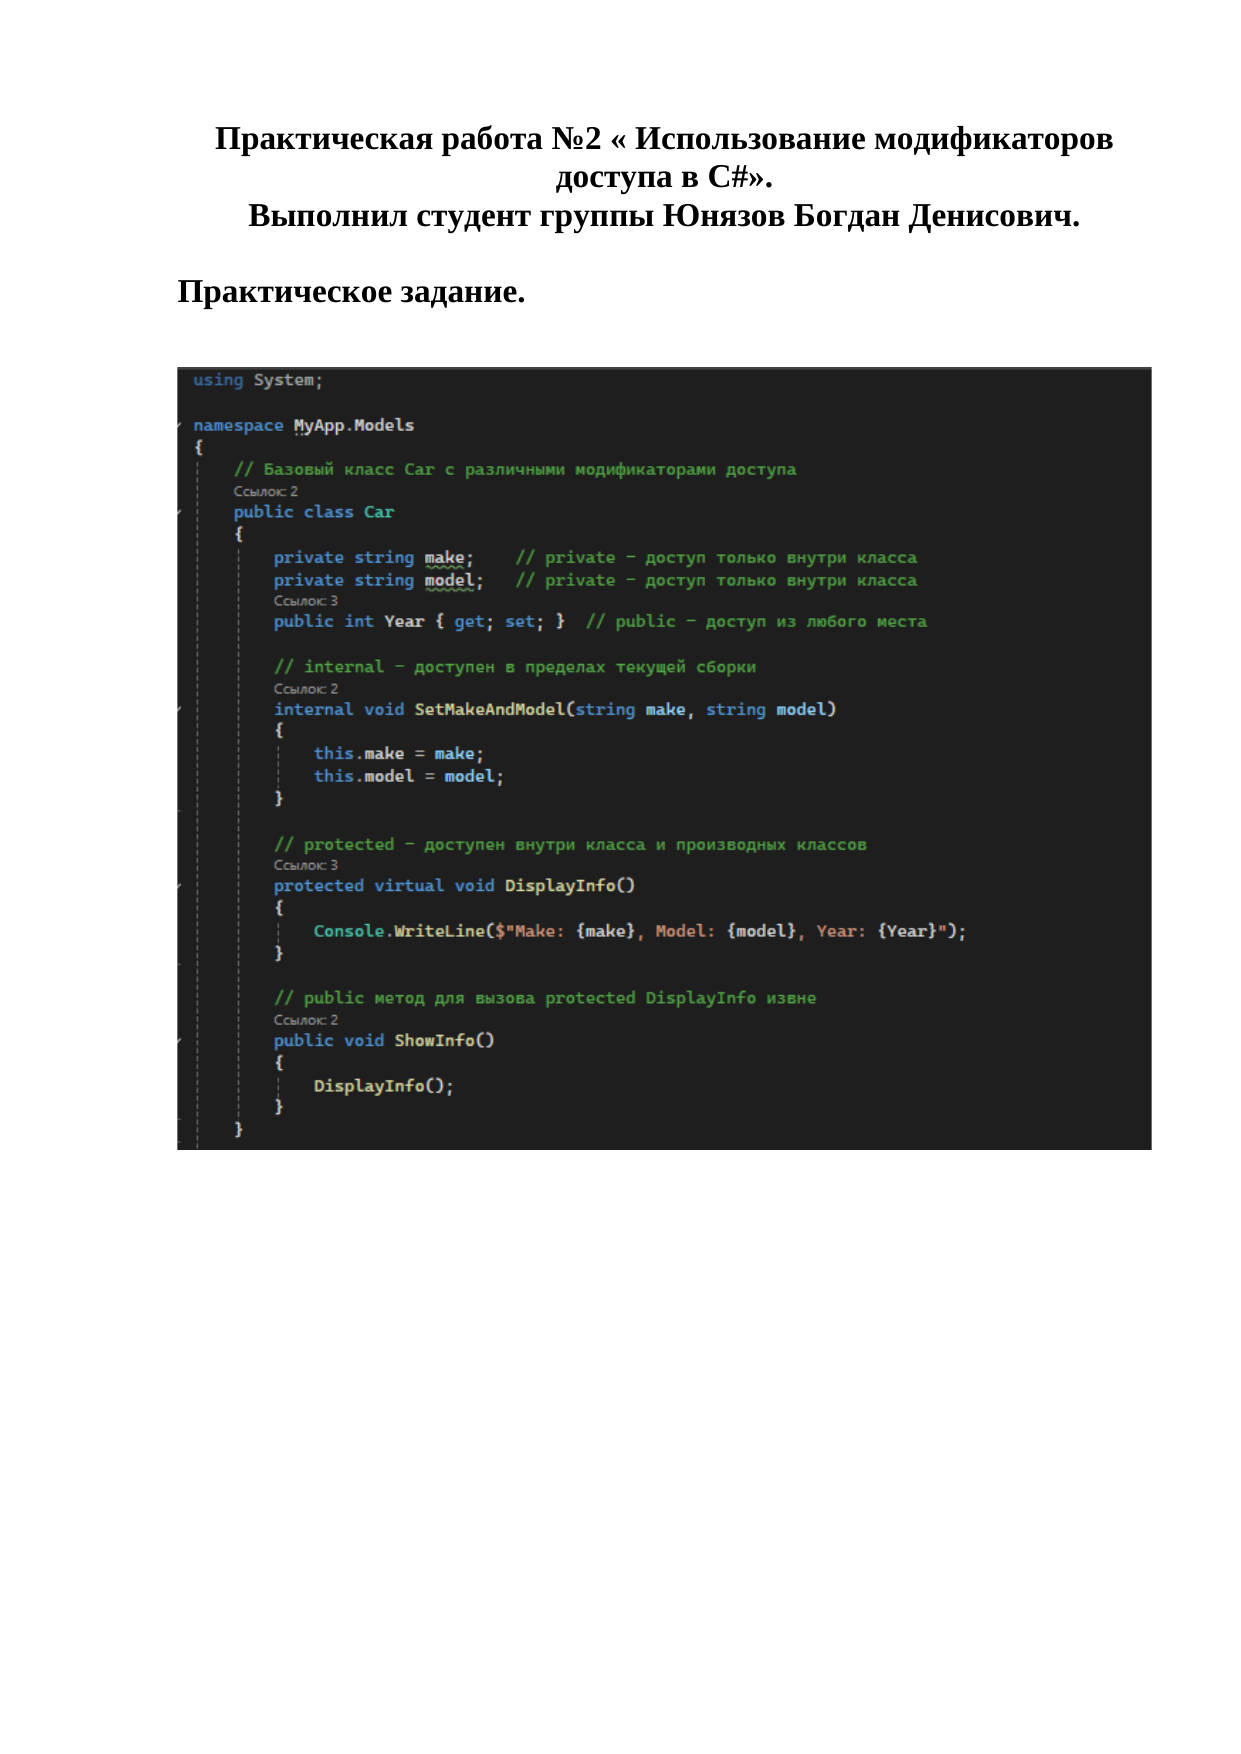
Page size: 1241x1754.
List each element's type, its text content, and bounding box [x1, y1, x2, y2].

text Практическое задание. [177, 271, 1152, 310]
text Выполнил студент группы Юнязов Богдан Денисович. [177, 195, 1152, 233]
text Практическая работа №2 « Использование модификаторов доступа в C#». [177, 118, 1152, 195]
picture [177, 367, 1152, 1150]
